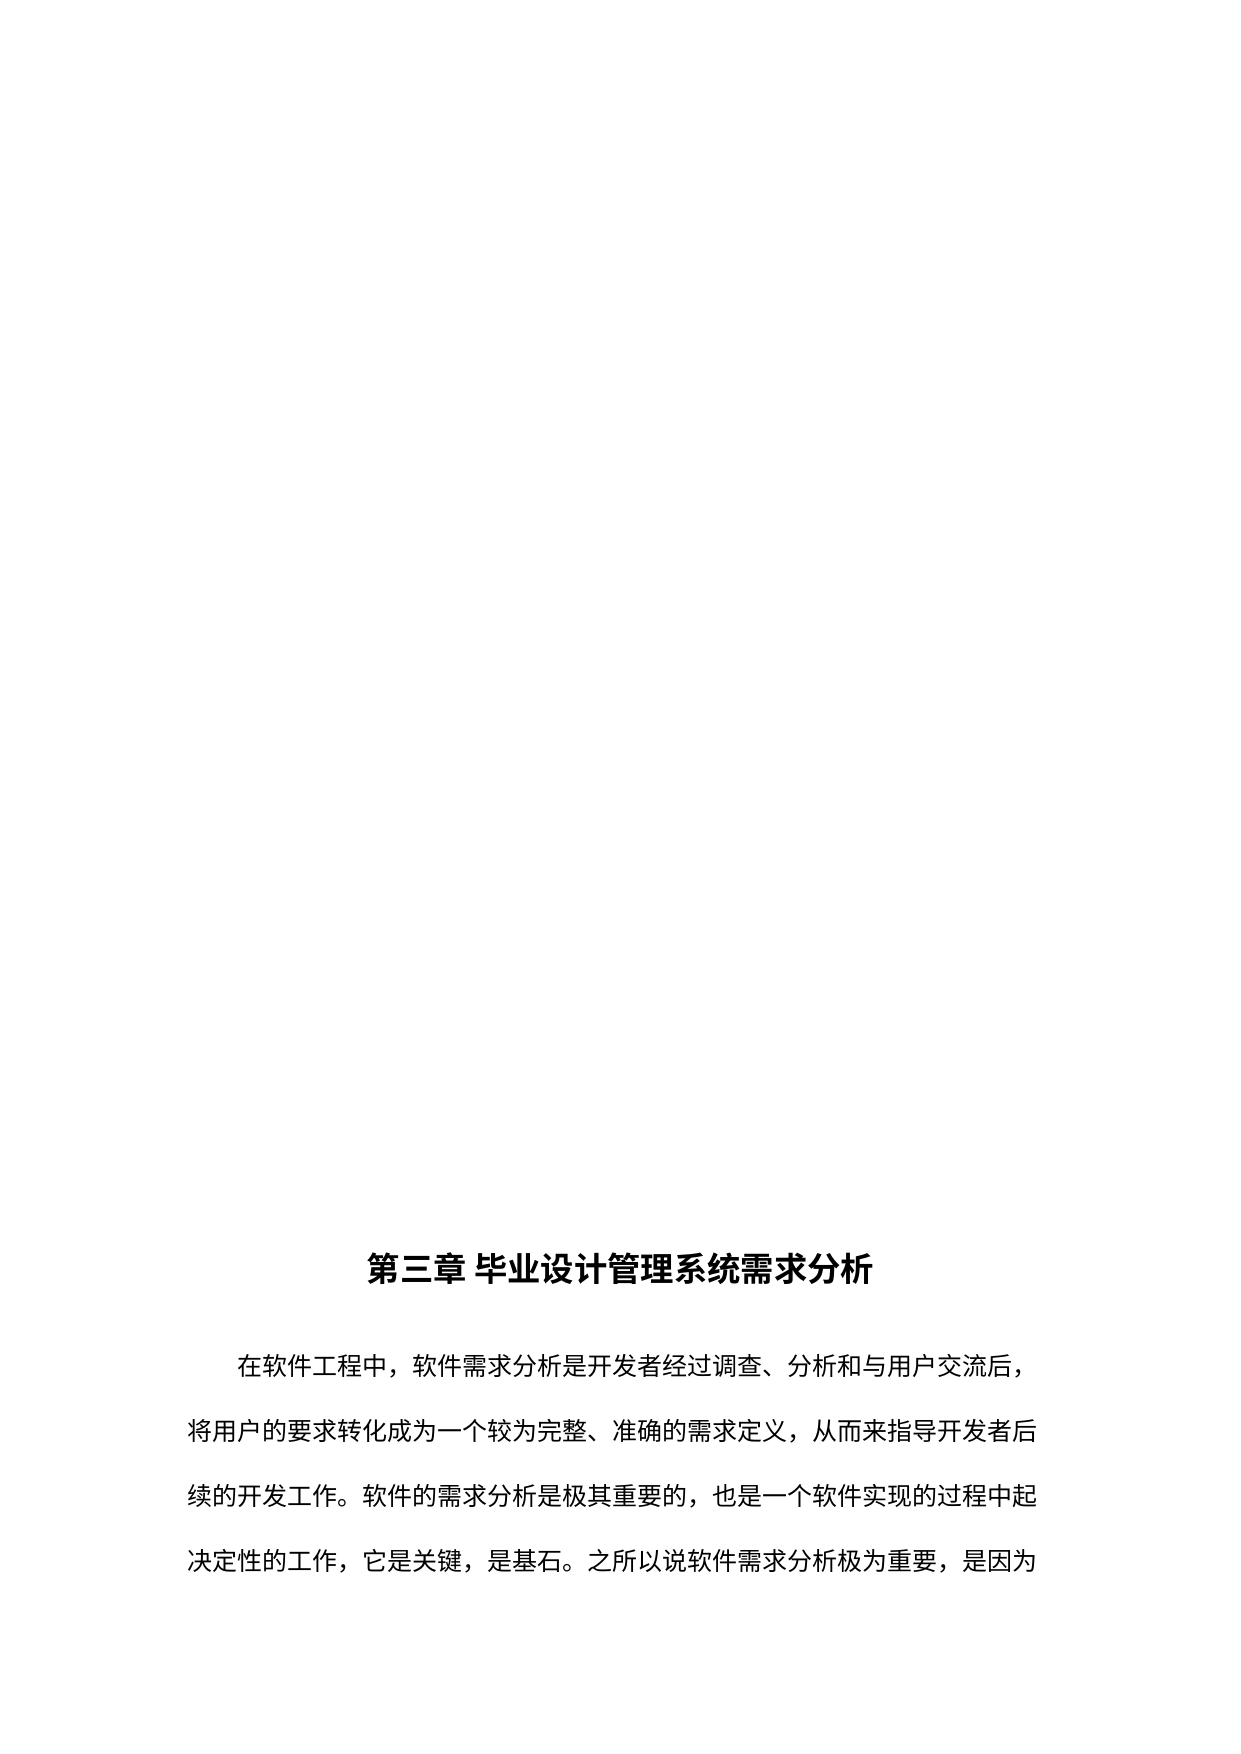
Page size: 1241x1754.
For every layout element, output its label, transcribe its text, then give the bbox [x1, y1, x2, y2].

text 第三章 毕业设计管理系统需求分析 [187, 1234, 1053, 1299]
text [187, 1332, 1053, 1592]
